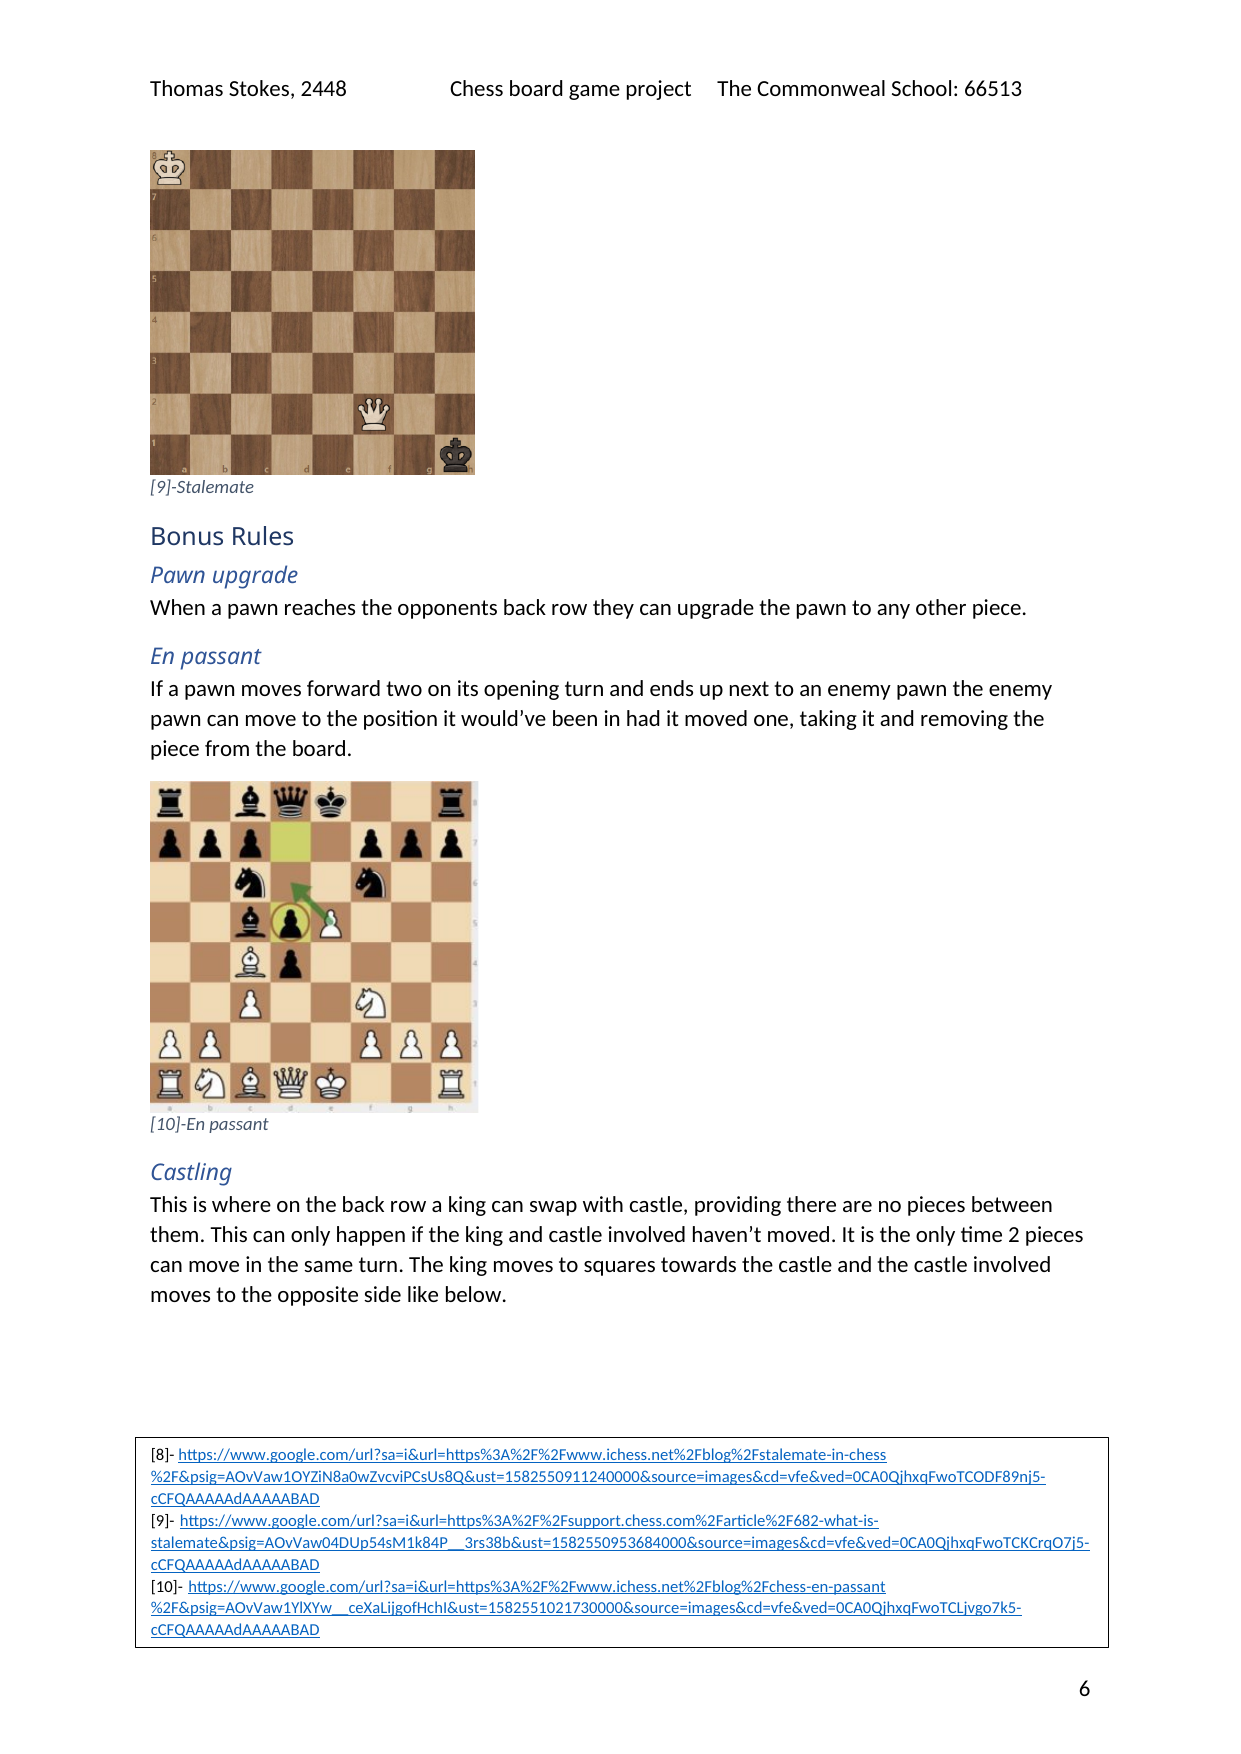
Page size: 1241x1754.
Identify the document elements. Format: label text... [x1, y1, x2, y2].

subtitle Bonus Rules [150, 518, 1090, 553]
subtitle Pawn upgrade [150, 559, 1090, 591]
picture [150, 150, 475, 475]
text [9]-Stalemate [150, 475, 1090, 498]
subtitle En passant [150, 640, 1090, 671]
text This is where on the back row a king can swap with castle, providing there are no pieces between them. This can only happen if the king and castle involved haven’t moved. It is the only time 2 pieces can move in the same turn. The king moves to squares towards the castle and the castle involved moves to the opposite side like below. [150, 1190, 1090, 1308]
subtitle Castling [150, 1156, 1090, 1187]
picture [150, 781, 479, 1113]
text When a pawn reaches the opponents back row they can upgrade the pawn to any other piece. [150, 593, 1090, 621]
text [10]-En passant [150, 1112, 1090, 1135]
text If a pawn moves forward two on its opening turn and ends up next to an enemy pawn the enemy pawn can move to the position it would’ve been in had it moved one, taking it and removing the piece from the board. [150, 674, 1090, 762]
